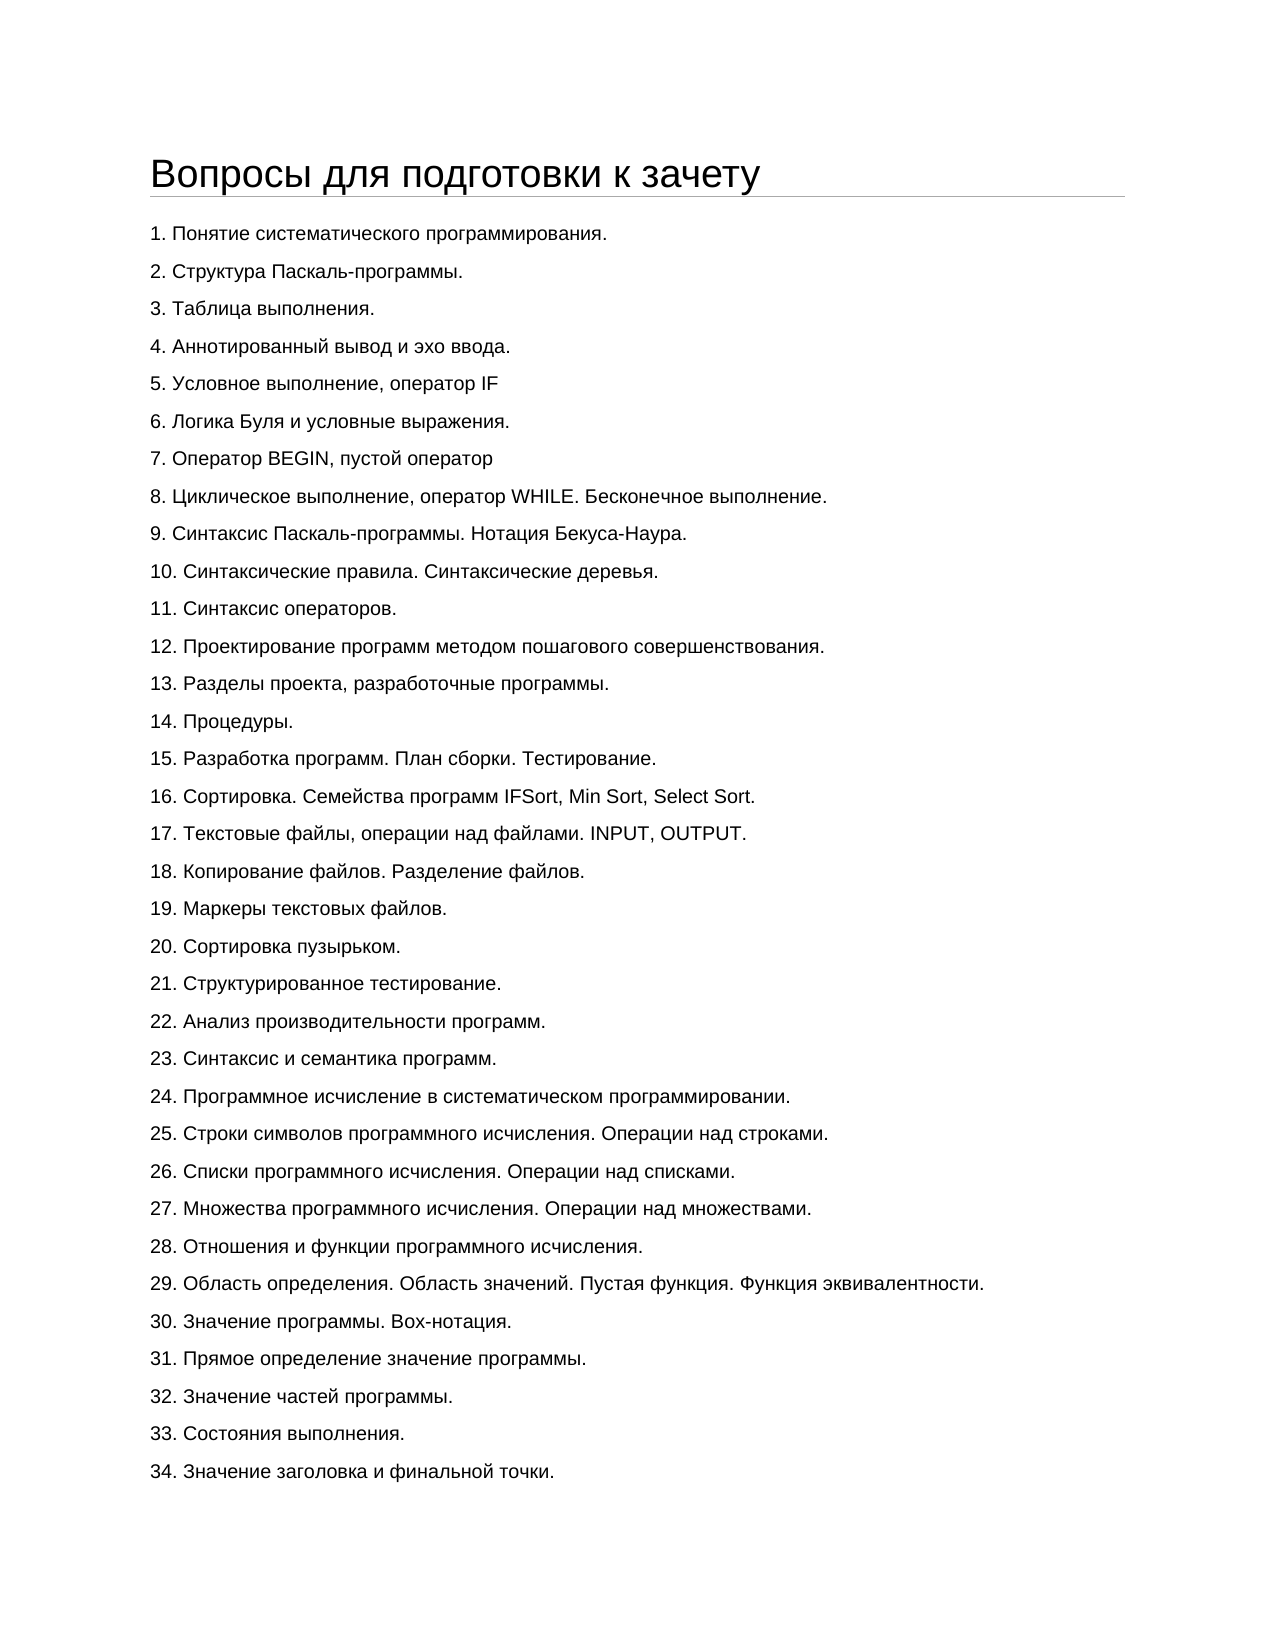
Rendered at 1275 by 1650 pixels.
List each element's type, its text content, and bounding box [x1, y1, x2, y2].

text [150, 207, 1125, 1482]
text Вопросы для подготовки к зачету [150, 150, 1125, 196]
